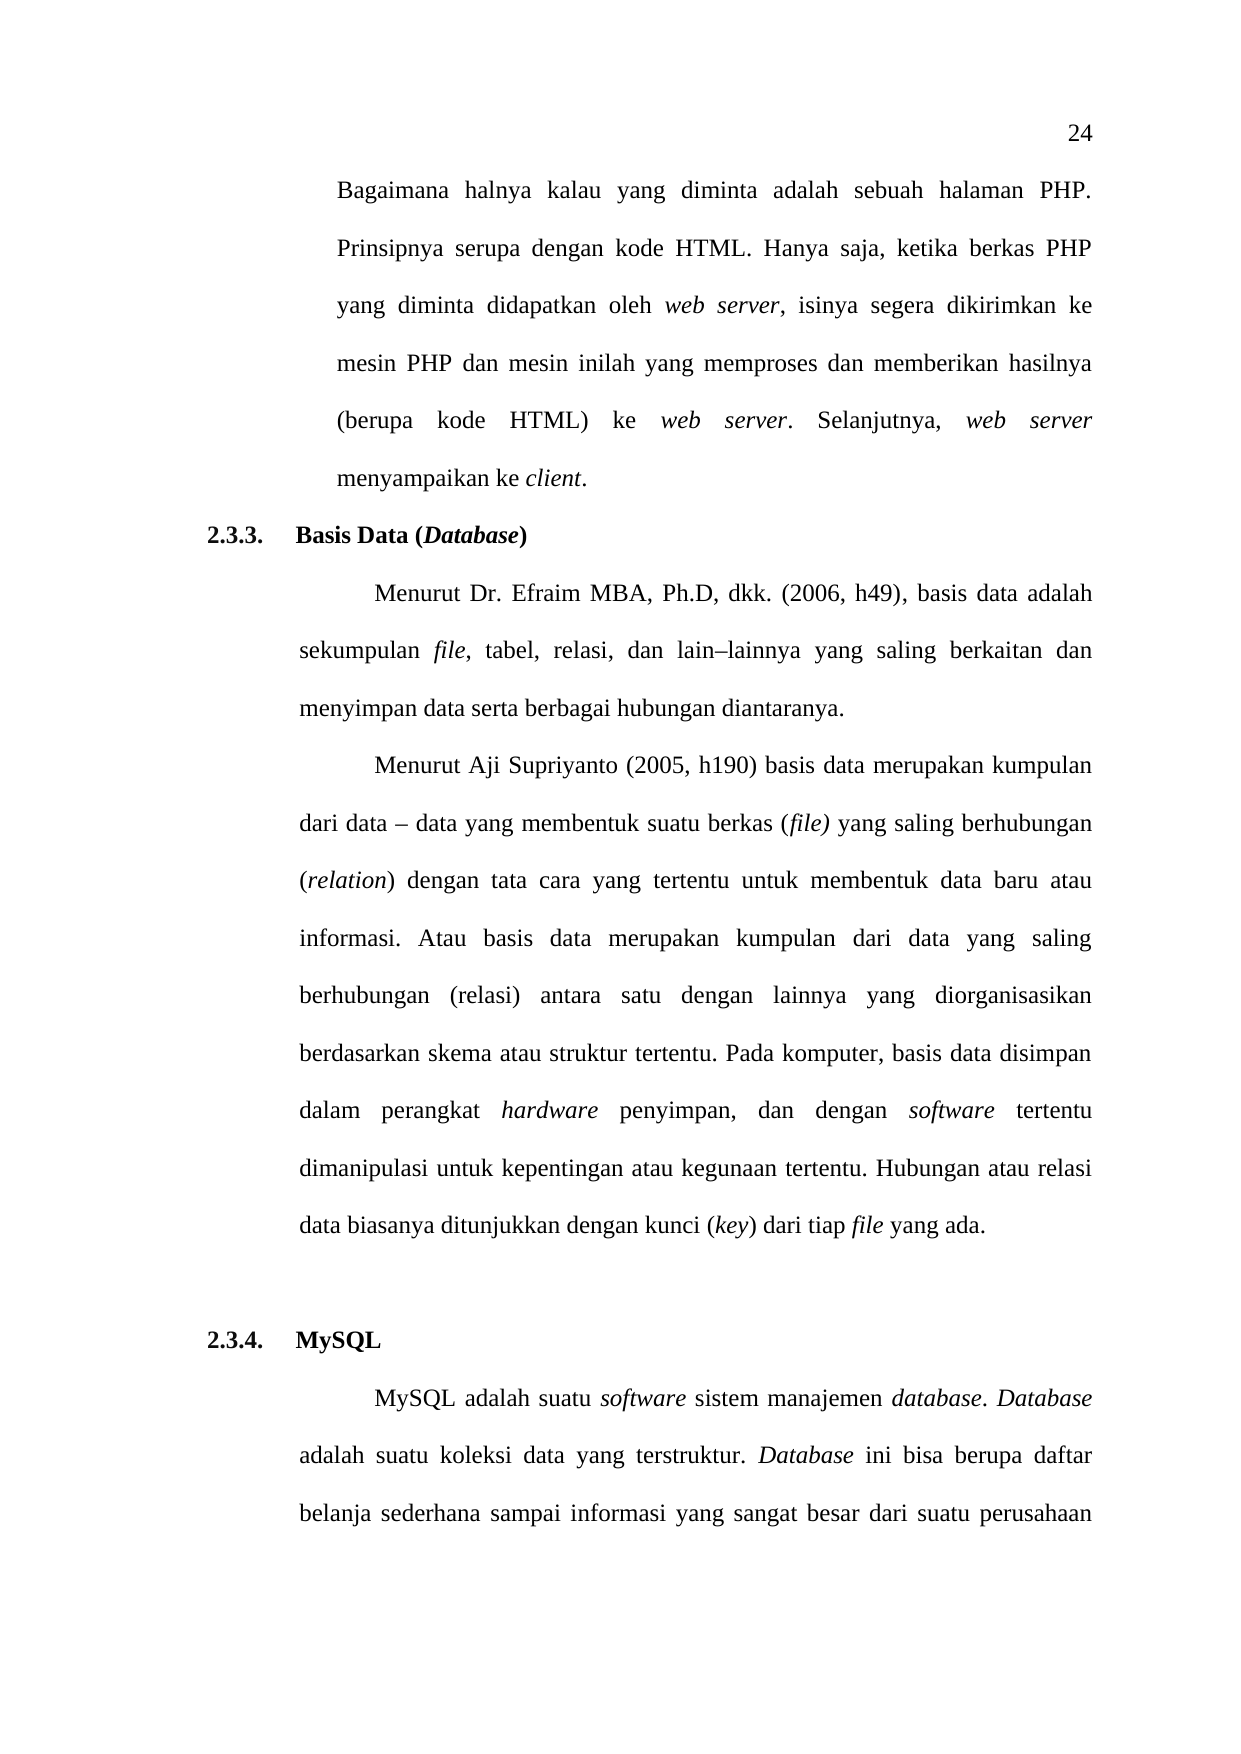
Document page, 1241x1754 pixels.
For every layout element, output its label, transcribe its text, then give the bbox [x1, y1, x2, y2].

list Basis Data (Database) [207, 521, 1092, 549]
list MySQL [207, 1326, 1092, 1354]
text Menurut Dr. Efraim MBA, Ph.D, dkk. (2006, h49), basis data adalah sekumpulan file, tabel, relasi, dan lain–lainnya yang saling berkaitan dan menyimpan data serta berbagai hubungan diantaranya. [299, 578, 1092, 722]
text Bagaimana halnya kalau yang diminta adalah sebuah halaman PHP. Prinsipnya serupa dengan kode HTML. Hanya saja, ketika berkas PHP yang diminta didapatkan oleh web server, isinya segera dikirimkan ke mesin PHP dan mesin inilah yang memproses dan memberikan hasilnya (berupa kode HTML) ke web server. Selanjutnya, web server menyampaikan ke client. [337, 176, 1092, 492]
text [299, 1383, 1092, 1527]
text Menurut Aji Supriyanto (2005, h190) basis data merupakan kumpulan dari data – data yang membentuk suatu berkas (file) yang saling berhubungan (relation) dengan tata cara yang tertentu untuk membentuk data baru atau informasi. Atau basis data merupakan kumpulan dari data yang saling berhubungan (relasi) antara satu dengan lainnya yang diorganisasikan berdasarkan skema atau struktur tertentu. Pada komputer, basis data disimpan dalam perangkat hardware penyimpan, dan dengan software tertentu dimanipulasi untuk kepentingan atau kegunaan tertentu. Hubungan atau relasi data biasanya ditunjukkan dengan kunci (key) dari tiap file yang ada. [299, 751, 1092, 1239]
